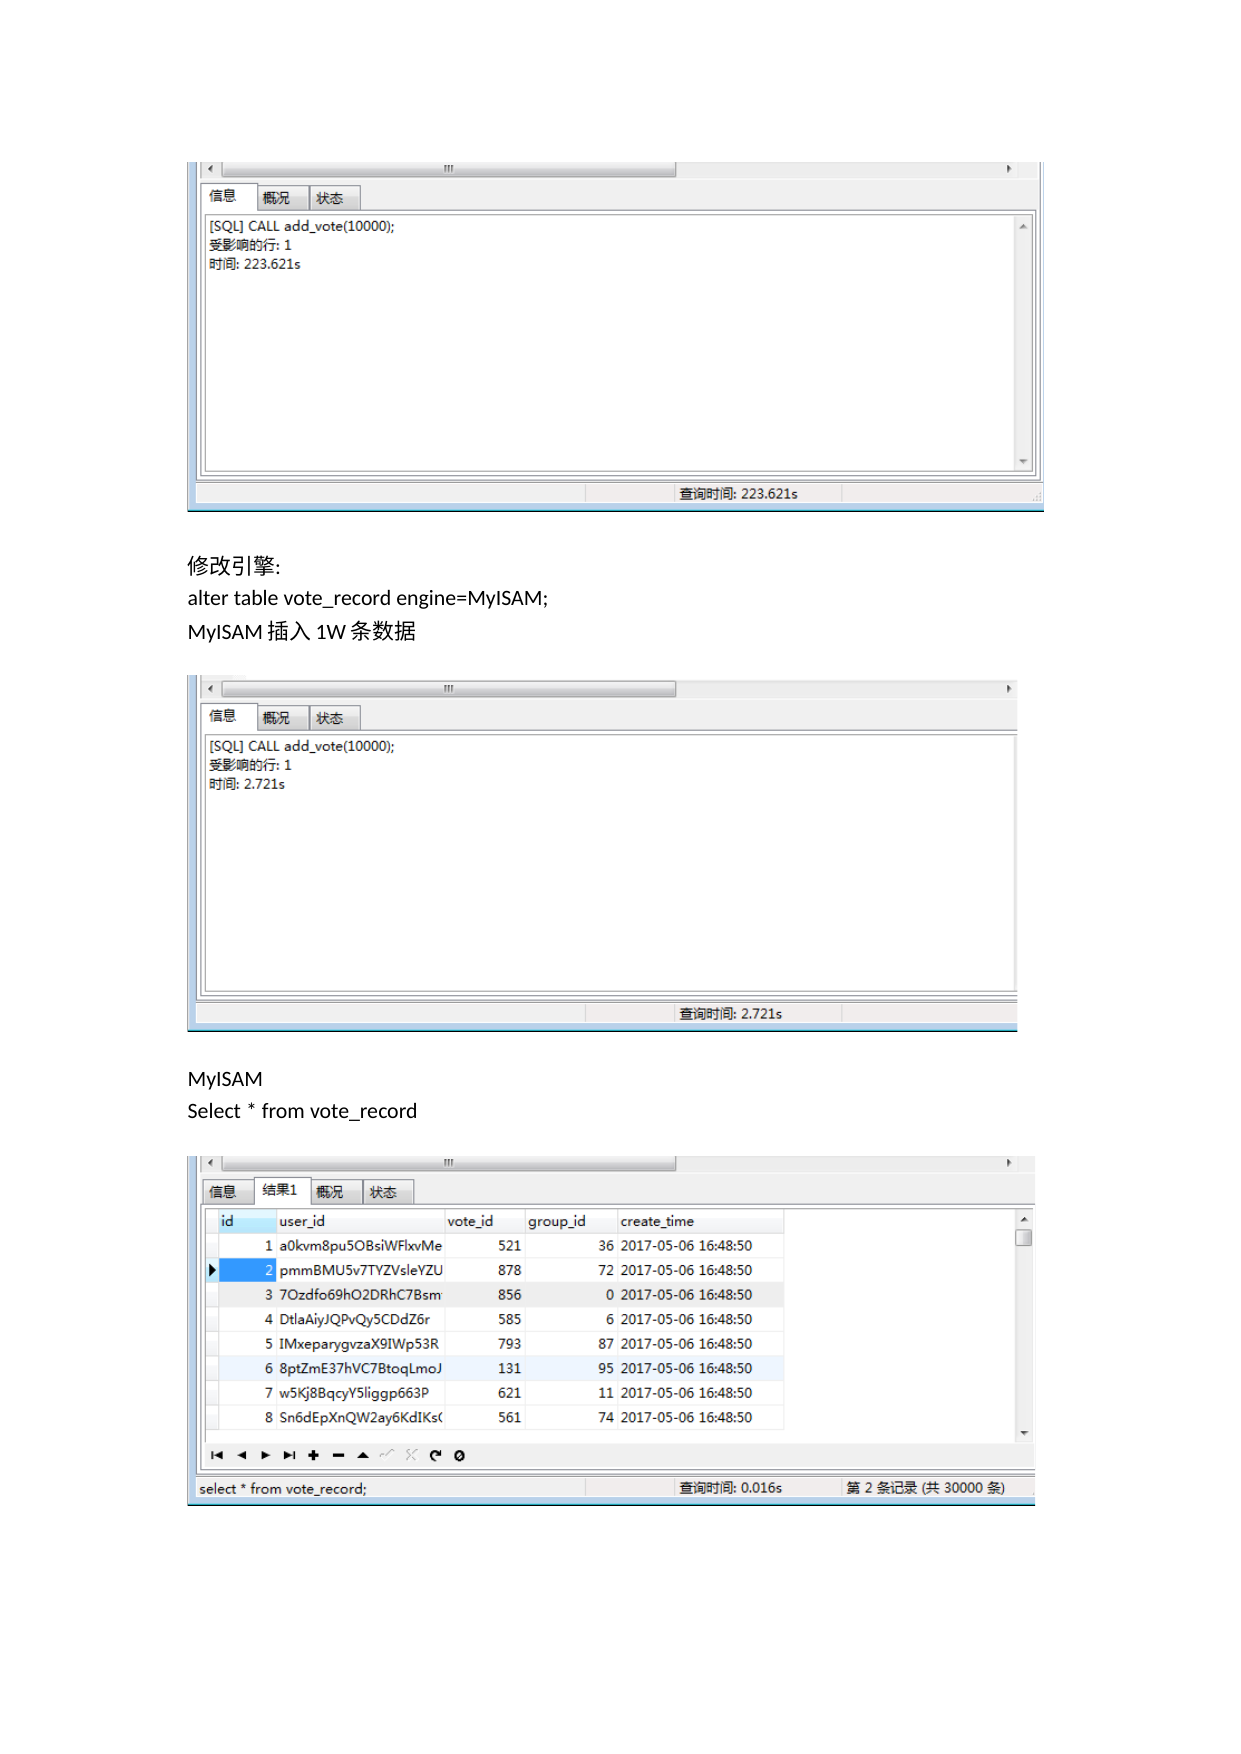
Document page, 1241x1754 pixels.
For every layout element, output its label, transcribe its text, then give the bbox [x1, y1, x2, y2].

text alter table vote_record engine=MyISAM; [187, 581, 1053, 614]
text MyISAM插入1W条数据 [187, 614, 1053, 646]
text MyISAM [187, 1062, 1053, 1094]
text Select * from vote_record [187, 1094, 1053, 1127]
text 修改引擎: [187, 549, 1053, 581]
picture [187, 675, 1018, 1032]
picture [187, 1156, 1036, 1506]
picture [187, 162, 1044, 512]
